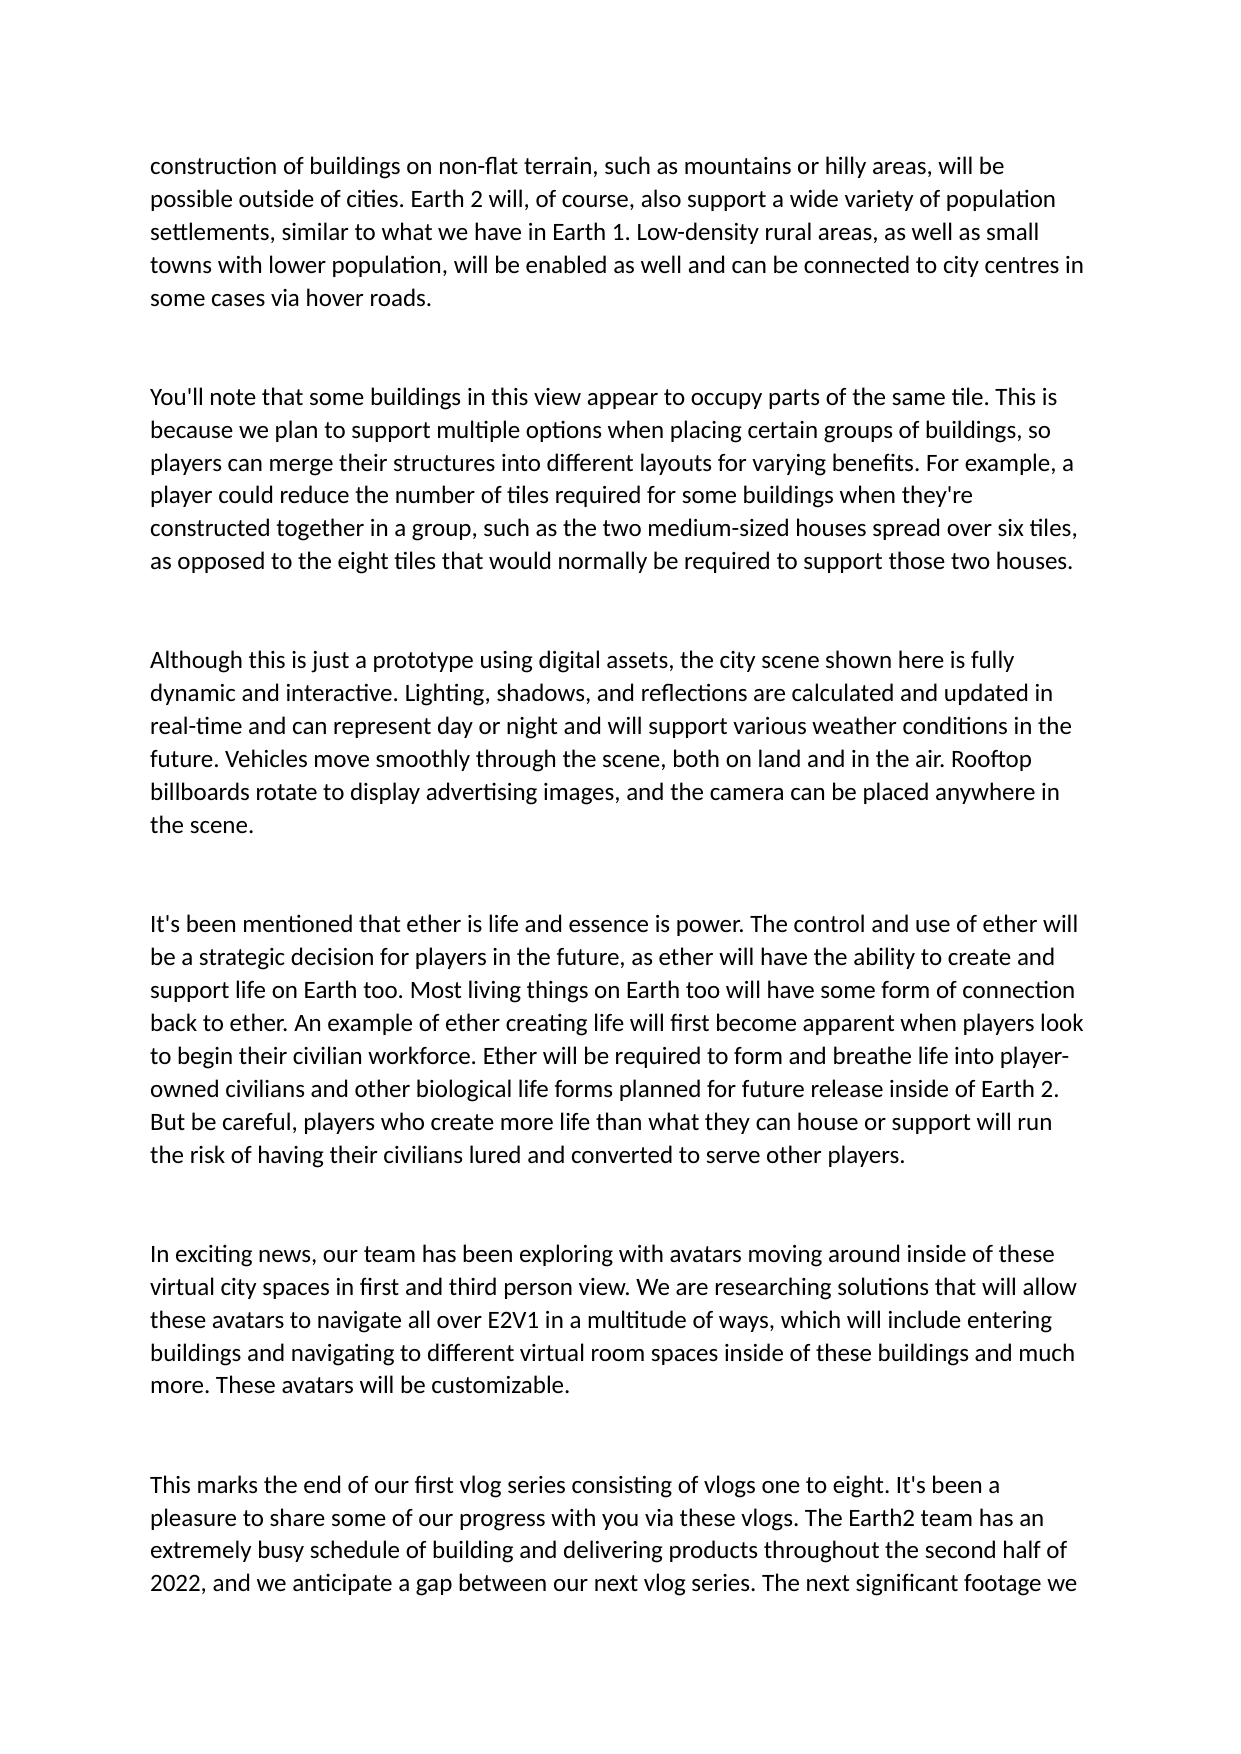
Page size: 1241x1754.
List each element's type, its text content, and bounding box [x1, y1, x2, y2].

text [150, 1469, 1090, 1598]
text In exciting news, our team has been exploring with avatars moving around inside of these virtual city spaces in first and third person view. We are researching solutions that will allow these avatars to navigate all over E2V1 in a multitude of ways, which will include entering buildings and navigating to different virtual room spaces inside of these buildings and much more. These avatars will be customizable. [150, 1238, 1090, 1400]
text It's been mentioned that ether is life and essence is power. The control and use of ether will be a strategic decision for players in the future, as ether will have the ability to create and support life on Earth too. Most living things on Earth too will have some form of connection back to ether. An example of ether creating life will first become apparent when players look to begin their civilian workforce. Ether will be required to form and breathe life into player-owned civilians and other biological life forms planned for future release inside of Earth 2. But be careful, players who create more life than what they can house or support will run the risk of having their civilians lured and converted to serve other players. [150, 908, 1090, 1169]
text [150, 150, 1090, 312]
text You'll note that some buildings in this view appear to occupy parts of the same tile. This is because we plan to support multiple options when placing certain groups of buildings, so players can merge their structures into different layouts for varying benefits. For example, a player could reduce the number of tiles required for some buildings when they're constructed together in a group, such as the two medium-sized houses spread over six tiles, as opposed to the eight tiles that would normally be required to support those two houses. [150, 381, 1090, 576]
text Although this is just a prototype using digital assets, the city scene shown here is fully dynamic and interactive. Lighting, shadows, and reflections are calculated and updated in real-time and can represent day or night and will support various weather conditions in the future. Vehicles move smoothly through the scene, both on land and in the air. Rooftop billboards rotate to display advertising images, and the camera can be placed anywhere in the scene. [150, 644, 1090, 840]
